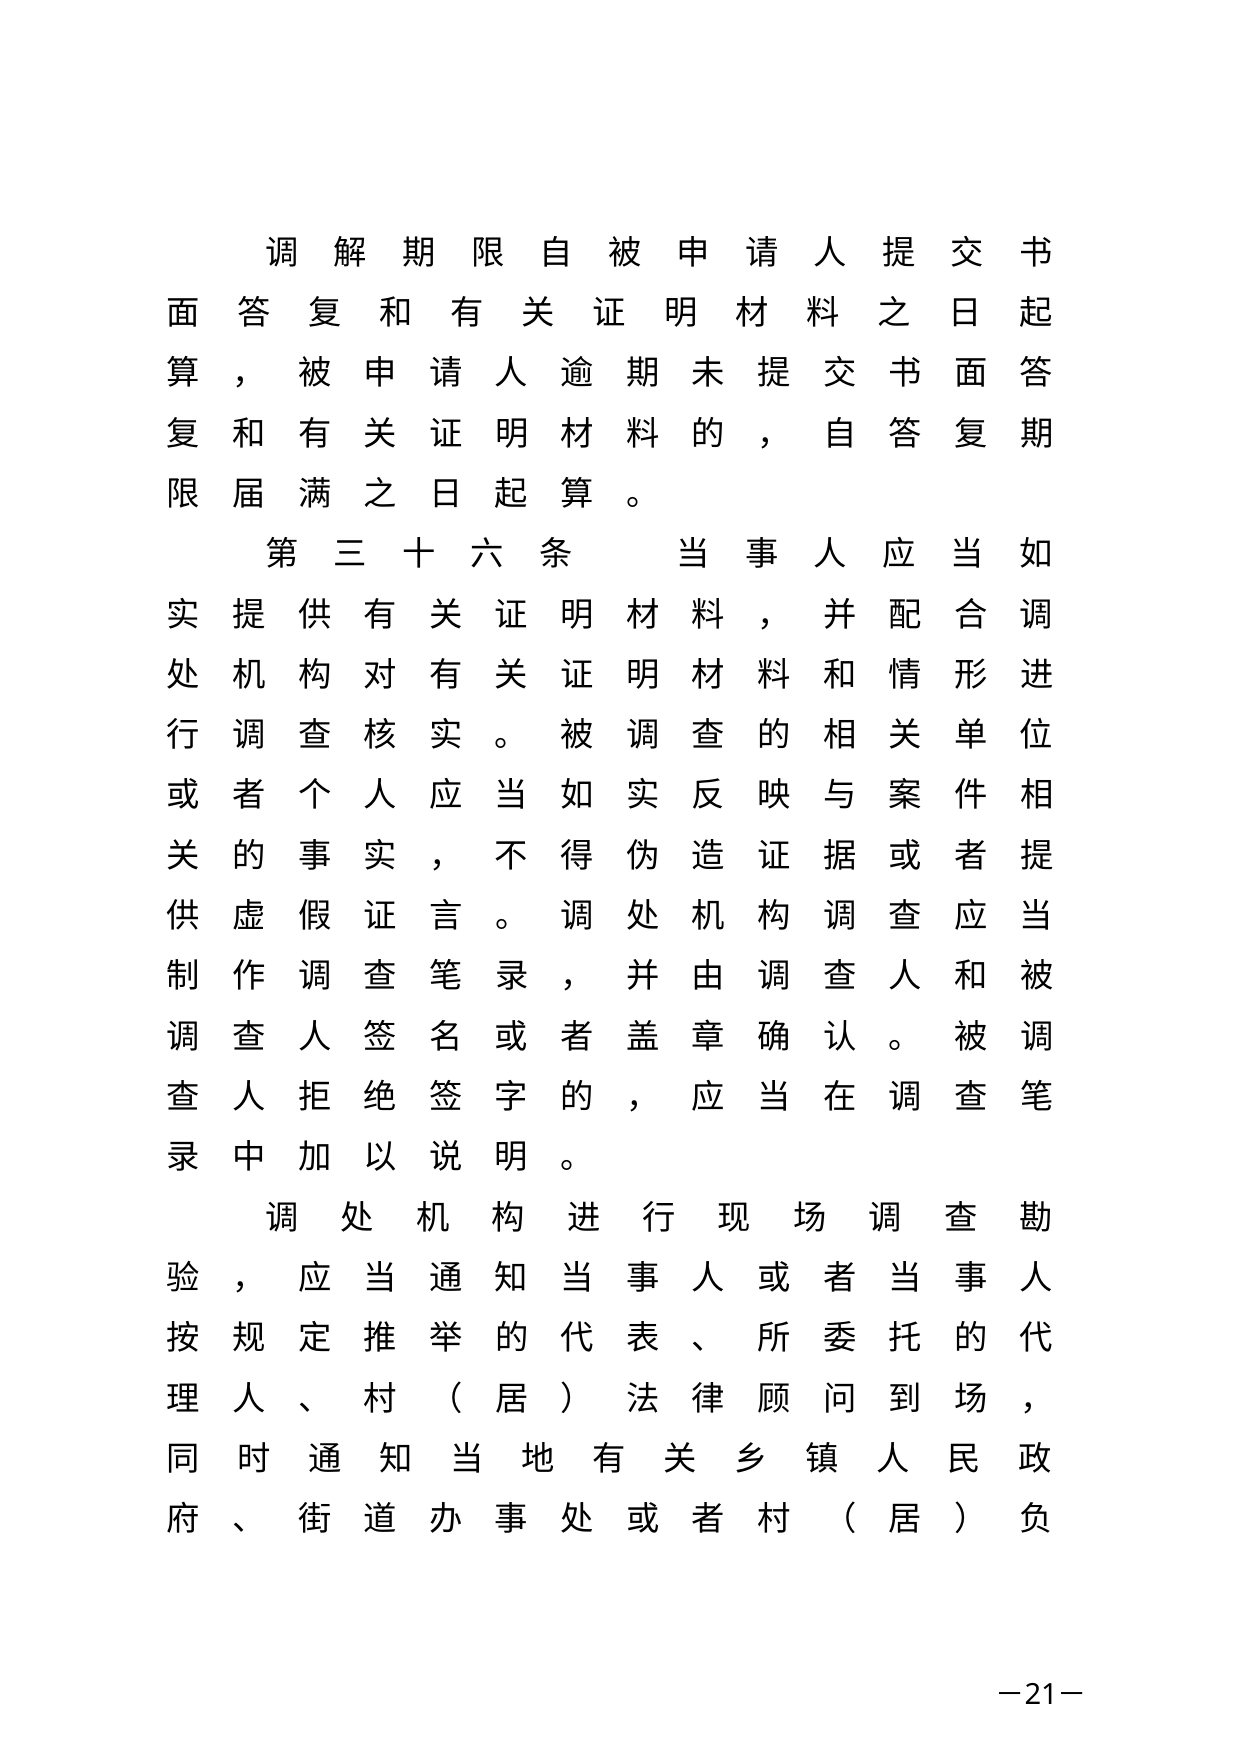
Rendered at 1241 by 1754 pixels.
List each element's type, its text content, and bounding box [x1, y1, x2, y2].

text 调解期限自被申请人提交书面答复和有关证明材料之日起算，被申请人逾期未提交书面答复和有关证明材料的，自答复期限届满之日起算。 [167, 219, 1085, 521]
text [167, 1184, 1085, 1546]
text 第三十六条 当事人应当如实提供有关证明材料，并配合调处机构对有关证明材料和情形进行调查核实。被调查的相关单位或者个人应当如实反映与案件相关的事实，不得伪造证据或者提供虚假证言。调处机构调查应当制作调查笔录，并由调查人和被调查人签名或者盖章确认。被调查人拒绝签字的，应当在调查笔录中加以说明。 [167, 521, 1085, 1184]
